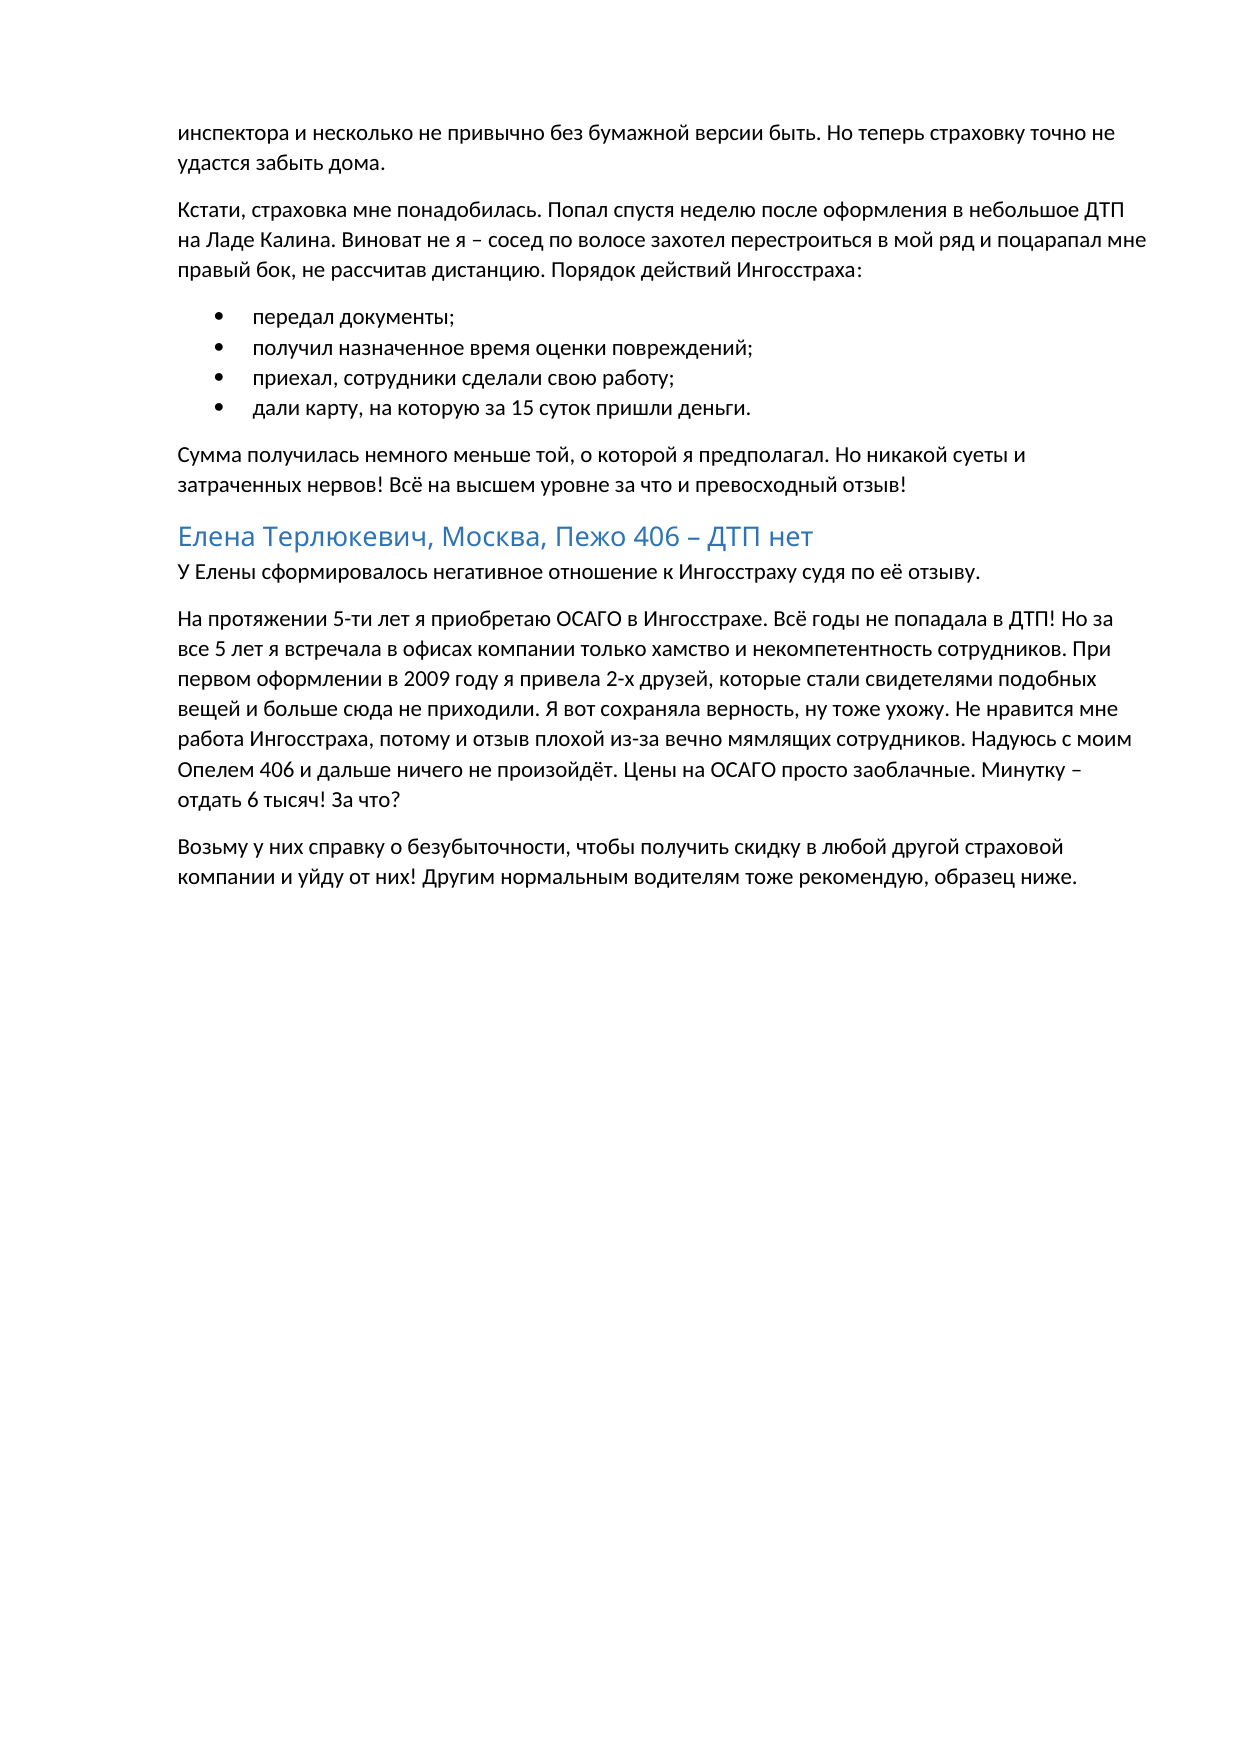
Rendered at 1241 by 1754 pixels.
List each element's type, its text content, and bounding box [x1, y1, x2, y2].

text У Елены сформировалось негативное отношение к Ингосстраху судя по её отзыву. [177, 557, 1152, 585]
list передал документы; [215, 302, 1152, 331]
list дали карту, на которую за 15 суток пришли деньги. [215, 393, 1152, 421]
subtitle Елена Терлюкевич, Москва, Пежо 406 – ДТП нет [177, 517, 1152, 554]
text Кстати, страховка мне понадобилась. Попал спустя неделю после оформления в небольшое ДТП на Ладе Калина. Виноват не я – сосед по волосе захотел перестроиться в мой ряд и поцарапал мне правый бок, не рассчитав дистанцию. Порядок действий Ингосстраха: [177, 195, 1152, 284]
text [177, 118, 1152, 176]
list приехал, сотрудники сделали свою работу; [215, 363, 1152, 391]
text На протяжении 5-ти лет я приобретаю ОСАГО в Ингосстрахе. Всё годы не попадала в ДТП! Но за все 5 лет я встречала в офисах компании только хамство и некомпетентность сотрудников. При первом оформлении в 2009 году я привела 2-х друзей, которые стали свидетелями подобных вещей и больше сюда не приходили. Я вот сохраняла верность, ну тоже ухожу. Не нравится мне работа Ингосстраха, потому и отзыв плохой из-за вечно мямлящих сотрудников. Надуюсь с моим Опелем 406 и дальше ничего не произойдёт. Цены на ОСАГО просто заоблачные. Минутку – отдать 6 тысяч! За что? [177, 604, 1152, 813]
text Возьму у них справку о безубыточности, чтобы получить скидку в любой другой страховой компании и уйду от них! Другим нормальным водителям тоже рекомендую, образец ниже. [177, 832, 1152, 890]
text Сумма получилась немного меньше той, о которой я предполагал. Но никакой суеты и затраченных нервов! Всё на высшем уровне за что и превосходный отзыв! [177, 440, 1152, 498]
list получил назначенное время оценки повреждений; [215, 333, 1152, 361]
